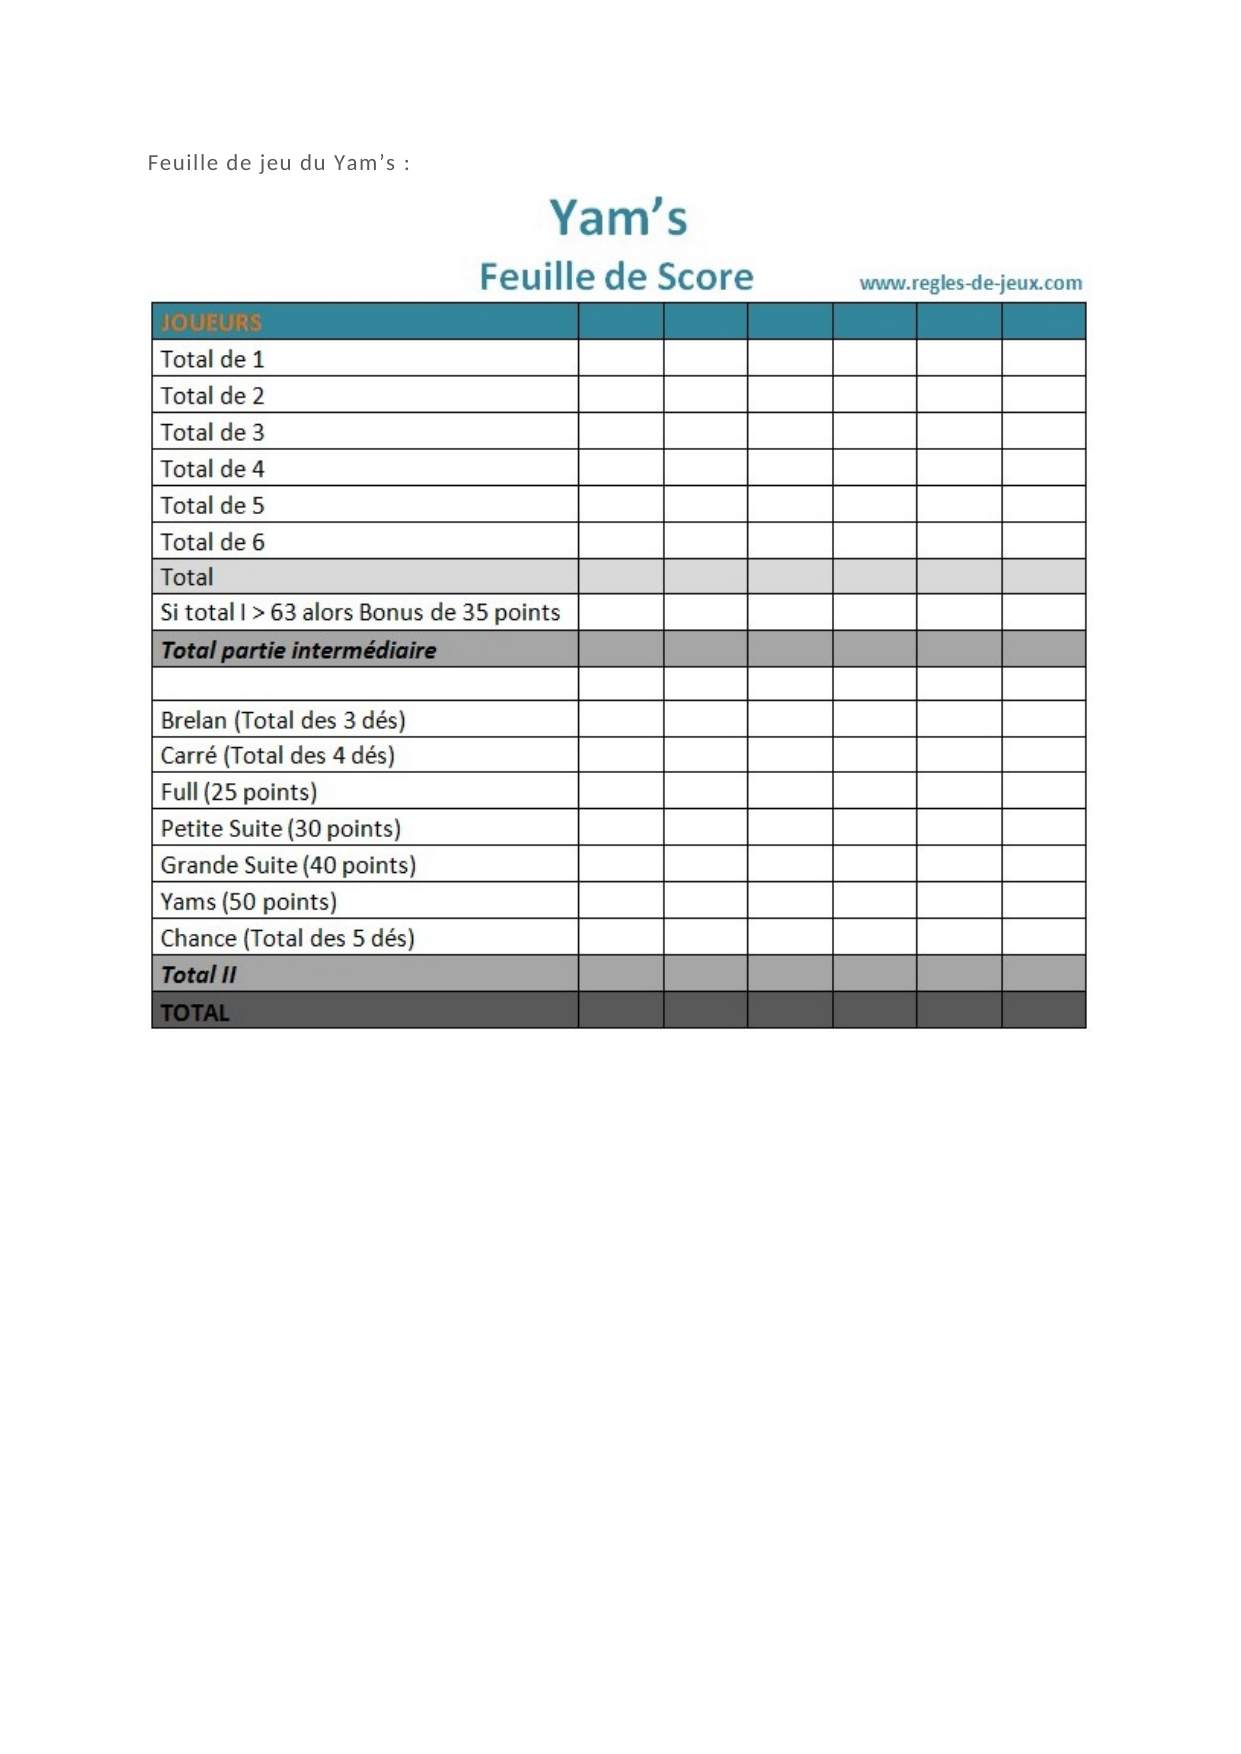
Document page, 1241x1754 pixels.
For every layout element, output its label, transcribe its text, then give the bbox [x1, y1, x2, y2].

picture [147, 194, 1093, 1032]
subtitle Feuille de jeu du Yam’s : [148, 148, 1093, 176]
